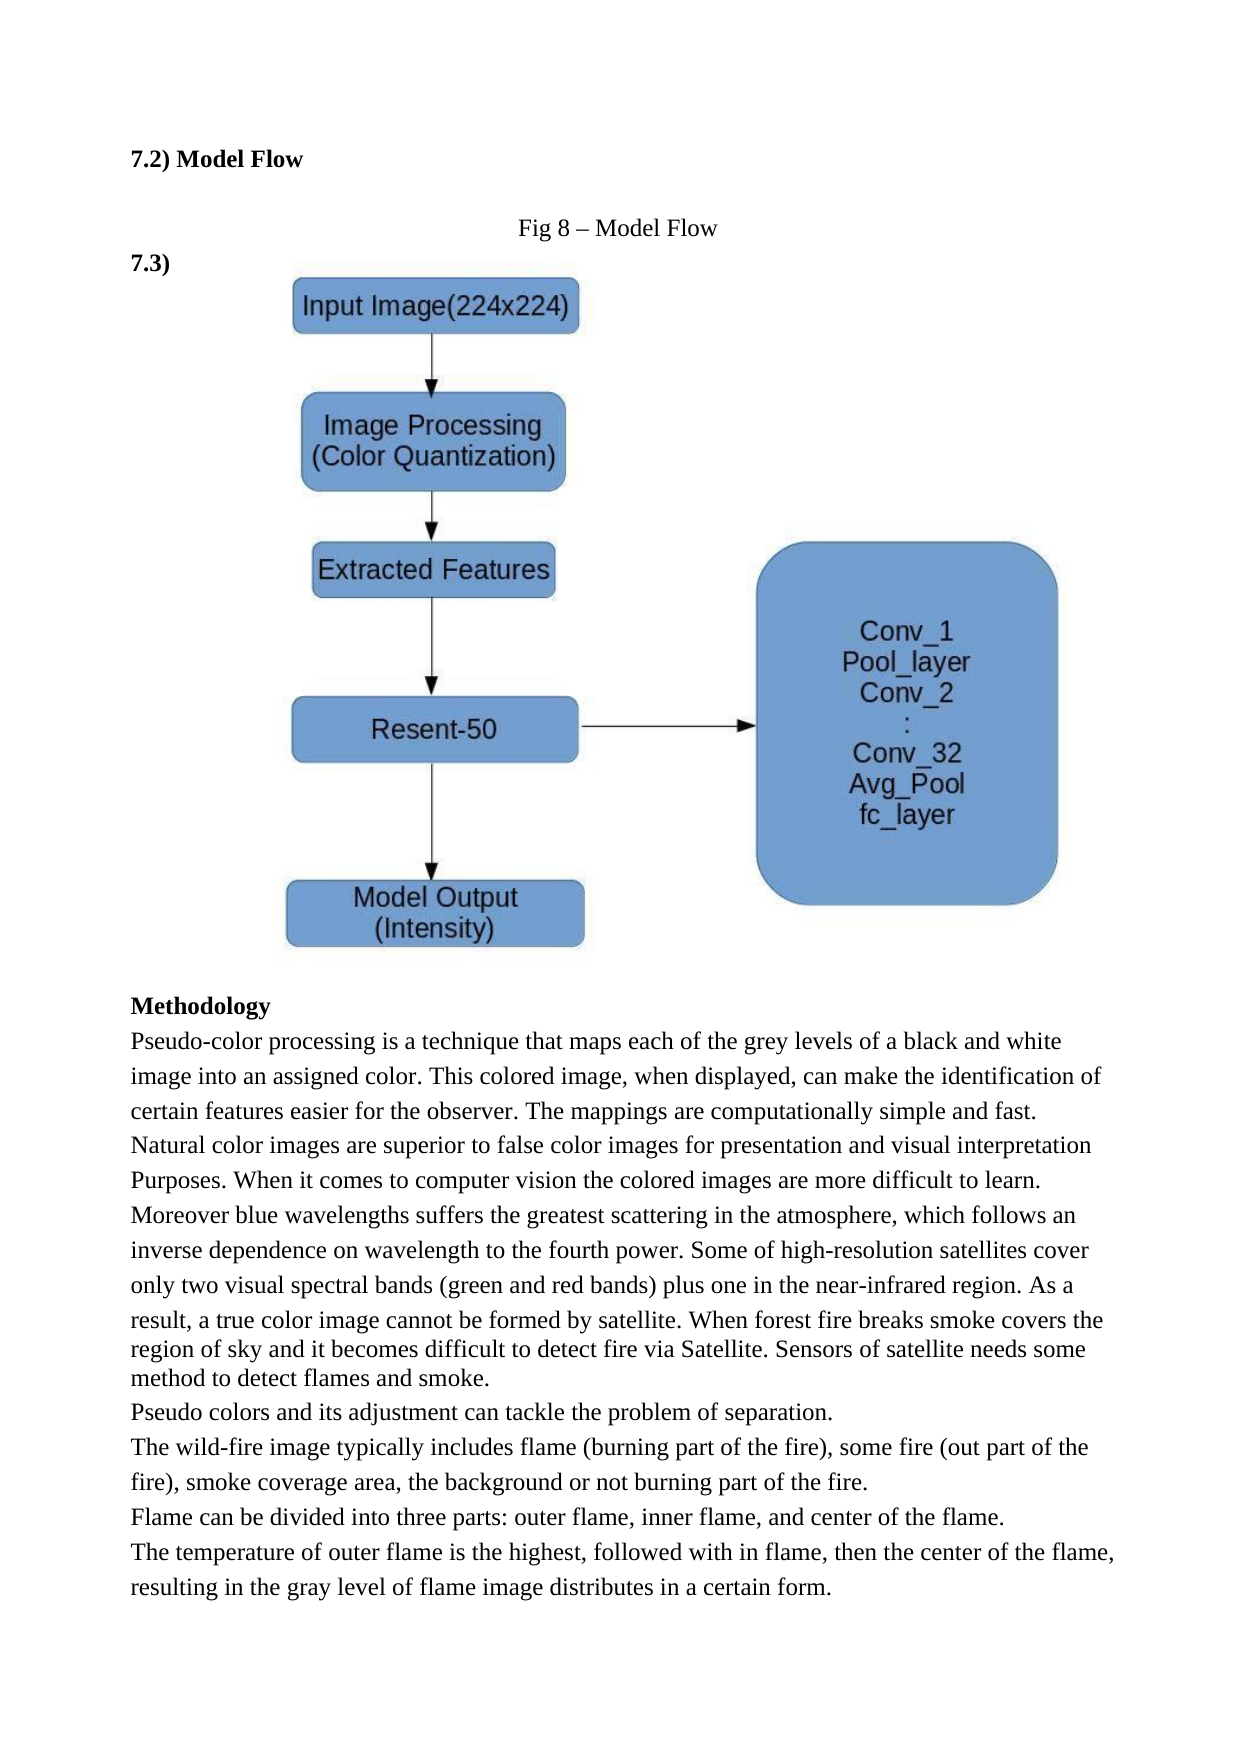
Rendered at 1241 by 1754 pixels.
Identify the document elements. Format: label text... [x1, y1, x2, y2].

subtitle Natural color images are superior to false color images for presentation and visual interpretation [130, 1131, 1151, 1159]
subtitle Fig 8 – Model Flow [130, 213, 1151, 242]
subtitle image into an assigned color. This colored image, when displayed, can make the identification of [130, 1061, 1151, 1089]
subtitle resulting in the gray level of flame image distributes in a certain form. [130, 1572, 1151, 1601]
subtitle Moreover blue wavelengths suffers the greatest scattering in the atmosphere, which follows an [130, 1200, 1151, 1229]
subtitle 7.2) Model Flow [130, 144, 1151, 172]
subtitle only two visual spectral bands (green and red bands) plus one in the near-infrared region. As a [130, 1270, 1151, 1299]
subtitle The wild-fire image typically includes flame (burning part of the fire), some fire (out part of the [130, 1432, 1151, 1461]
subtitle Pseudo colors and its adjustment can tackle the problem of separation. [130, 1397, 1151, 1426]
subtitle result, a true color image cannot be formed by satellite. When forest fire breaks smoke covers the region of sky and it becomes difficult to detect fire via Satellite. Sensors of satellite needs some method to detect flames and smoke. [130, 1305, 1151, 1391]
picture [198, 242, 1094, 991]
subtitle Purposes. When it comes to computer vision the colored images are more difficult to learn. [130, 1166, 1151, 1194]
subtitle certain features easier for the observer. The mappings are computationally simple and fast. [130, 1096, 1151, 1124]
subtitle The temperature of outer flame is the highest, followed with in flame, then the center of the flame, [130, 1537, 1151, 1566]
subtitle inverse dependence on wavelength to the fourth power. Some of high-resolution satellites cover [130, 1235, 1151, 1264]
subtitle fire), smoke coverage area, the background or not burning part of the fire. [130, 1467, 1151, 1496]
subtitle Flame can be divided into three parts: outer flame, inner flame, and center of the flame. [130, 1502, 1151, 1531]
subtitle Pseudo-color processing is a technique that maps each of the grey levels of a black and white [130, 1026, 1151, 1055]
